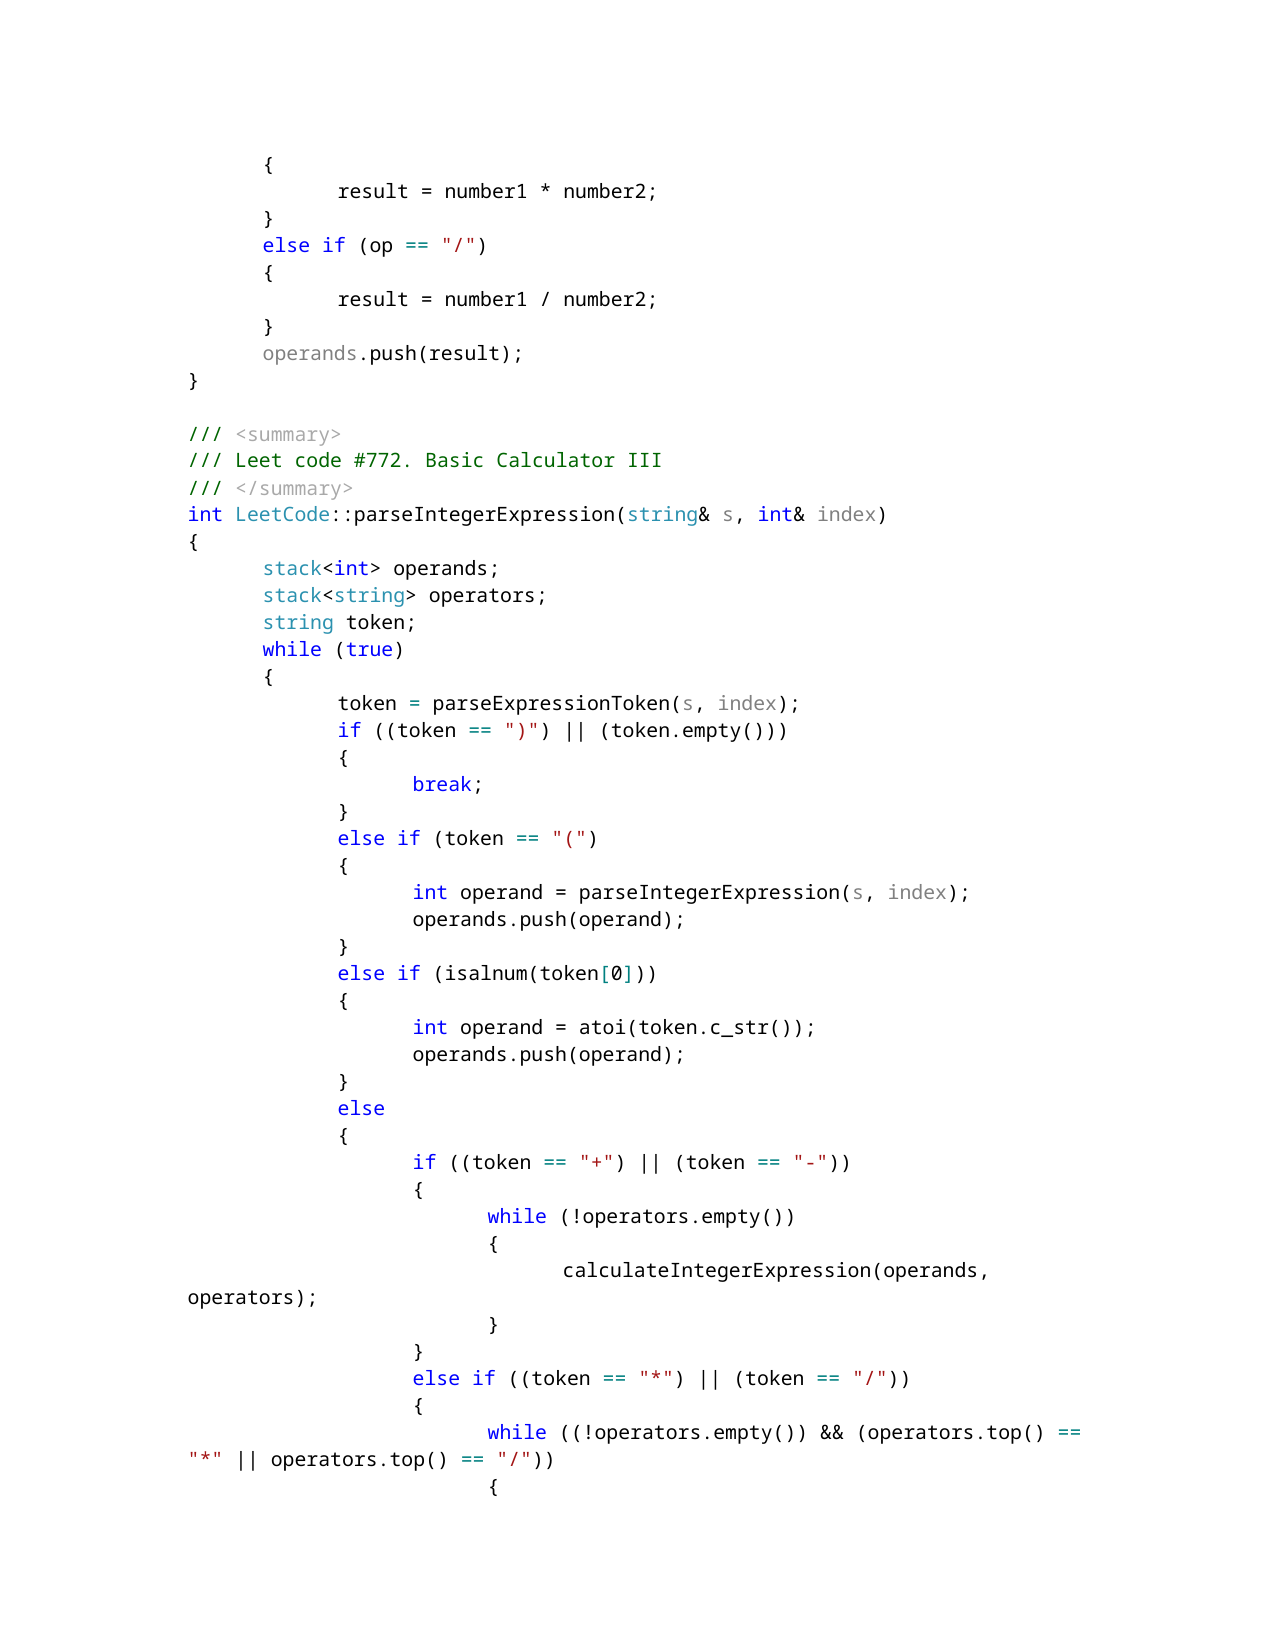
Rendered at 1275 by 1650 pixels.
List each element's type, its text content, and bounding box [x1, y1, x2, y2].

text } [187, 1310, 1087, 1337]
text /// </summary> [187, 474, 1087, 501]
text { [187, 663, 1087, 689]
text else [187, 1094, 1087, 1121]
text } [187, 204, 1087, 231]
text break; [187, 771, 1087, 797]
text operands.push(result); [187, 339, 1087, 366]
text } [187, 1337, 1087, 1364]
text { [187, 1472, 1087, 1499]
text { [187, 1391, 1087, 1418]
text } [187, 312, 1087, 339]
text int operand = atoi(token.c_str()); [187, 1013, 1087, 1040]
text operands.push(operand); [187, 905, 1087, 932]
text stack<string> operators; [187, 582, 1087, 609]
text else if (isalnum(token[0])) [187, 959, 1087, 986]
text int LeetCode::parseIntegerExpression(string& s, int& index) [187, 501, 1087, 528]
text else if ((token == "*") || (token == "/")) [187, 1364, 1087, 1391]
text result = number1 / number2; [187, 285, 1087, 312]
text } [187, 366, 1087, 393]
text { [187, 1229, 1087, 1256]
text while ((!operators.empty()) && (operators.top() == "*" || operators.top() == "/")) [187, 1418, 1087, 1472]
text { [187, 1175, 1087, 1202]
text else if (op == "/") [187, 231, 1087, 258]
text { [187, 258, 1087, 285]
text /// Leet code #772. Basic Calculator III [187, 447, 1087, 474]
text if ((token == ")") || (token.empty())) [187, 717, 1087, 743]
text if ((token == "+") || (token == "-")) [187, 1148, 1087, 1175]
text token = parseExpressionToken(s, index); [187, 689, 1087, 717]
text stack<int> operands; [187, 555, 1087, 582]
text } [187, 797, 1087, 824]
text } [187, 932, 1087, 959]
text string token; [187, 609, 1087, 636]
text { [187, 150, 1087, 177]
text int operand = parseIntegerExpression(s, index); [187, 878, 1087, 905]
text { [187, 986, 1087, 1013]
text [187, 1256, 1087, 1310]
text else if (token == "(") [187, 824, 1087, 851]
text { [187, 851, 1087, 878]
text /// <summary> [187, 420, 1087, 447]
text while (true) [187, 636, 1087, 663]
text } [187, 1067, 1087, 1094]
text while (!operators.empty()) [187, 1202, 1087, 1229]
text { [187, 1121, 1087, 1148]
text operands.push(operand); [187, 1040, 1087, 1067]
text { [187, 743, 1087, 771]
text { [187, 528, 1087, 555]
text result = number1 * number2; [187, 177, 1087, 204]
